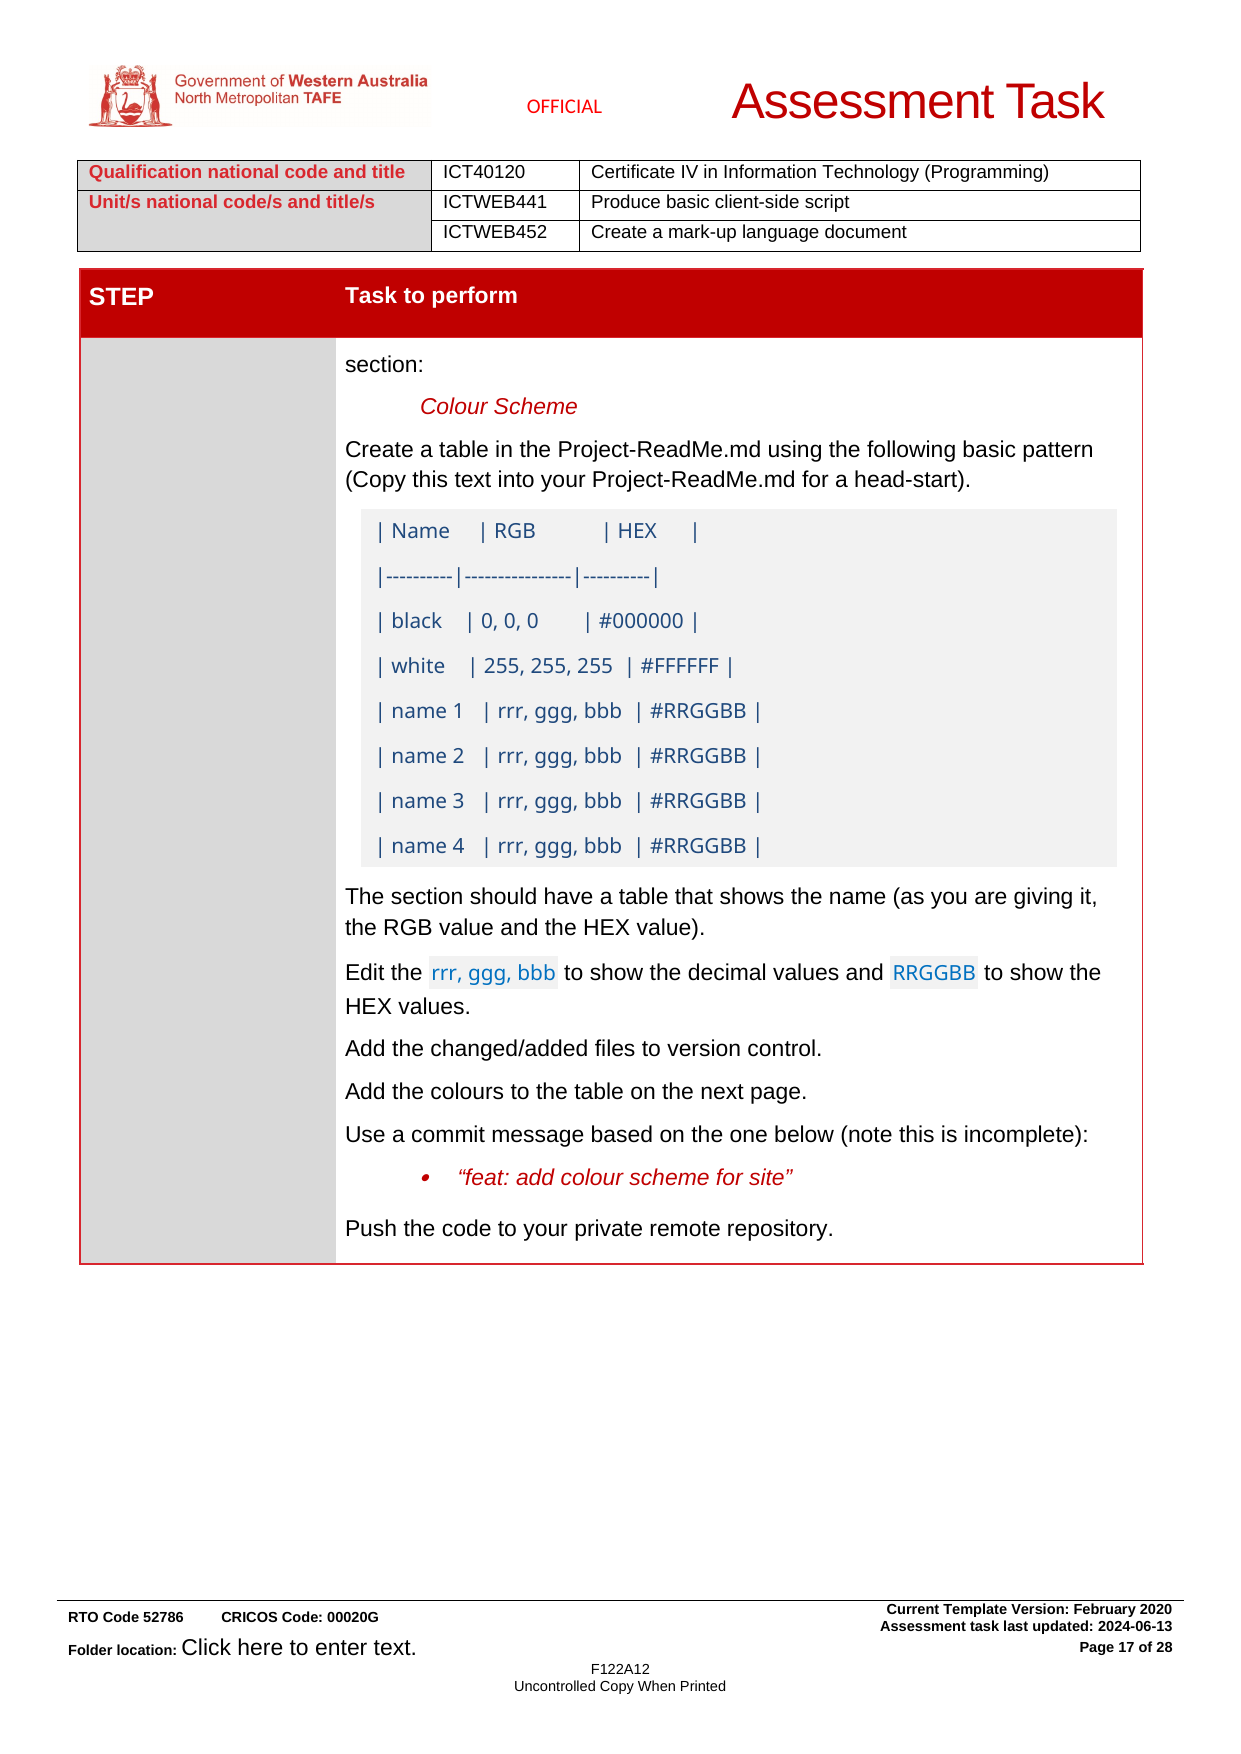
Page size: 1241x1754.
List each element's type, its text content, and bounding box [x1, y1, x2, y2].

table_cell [336, 338, 1142, 1263]
picture [88, 65, 432, 127]
table_header Task to perform [336, 270, 1142, 337]
table_header STEP [81, 270, 336, 337]
table_cell 04 [81, 338, 336, 1263]
